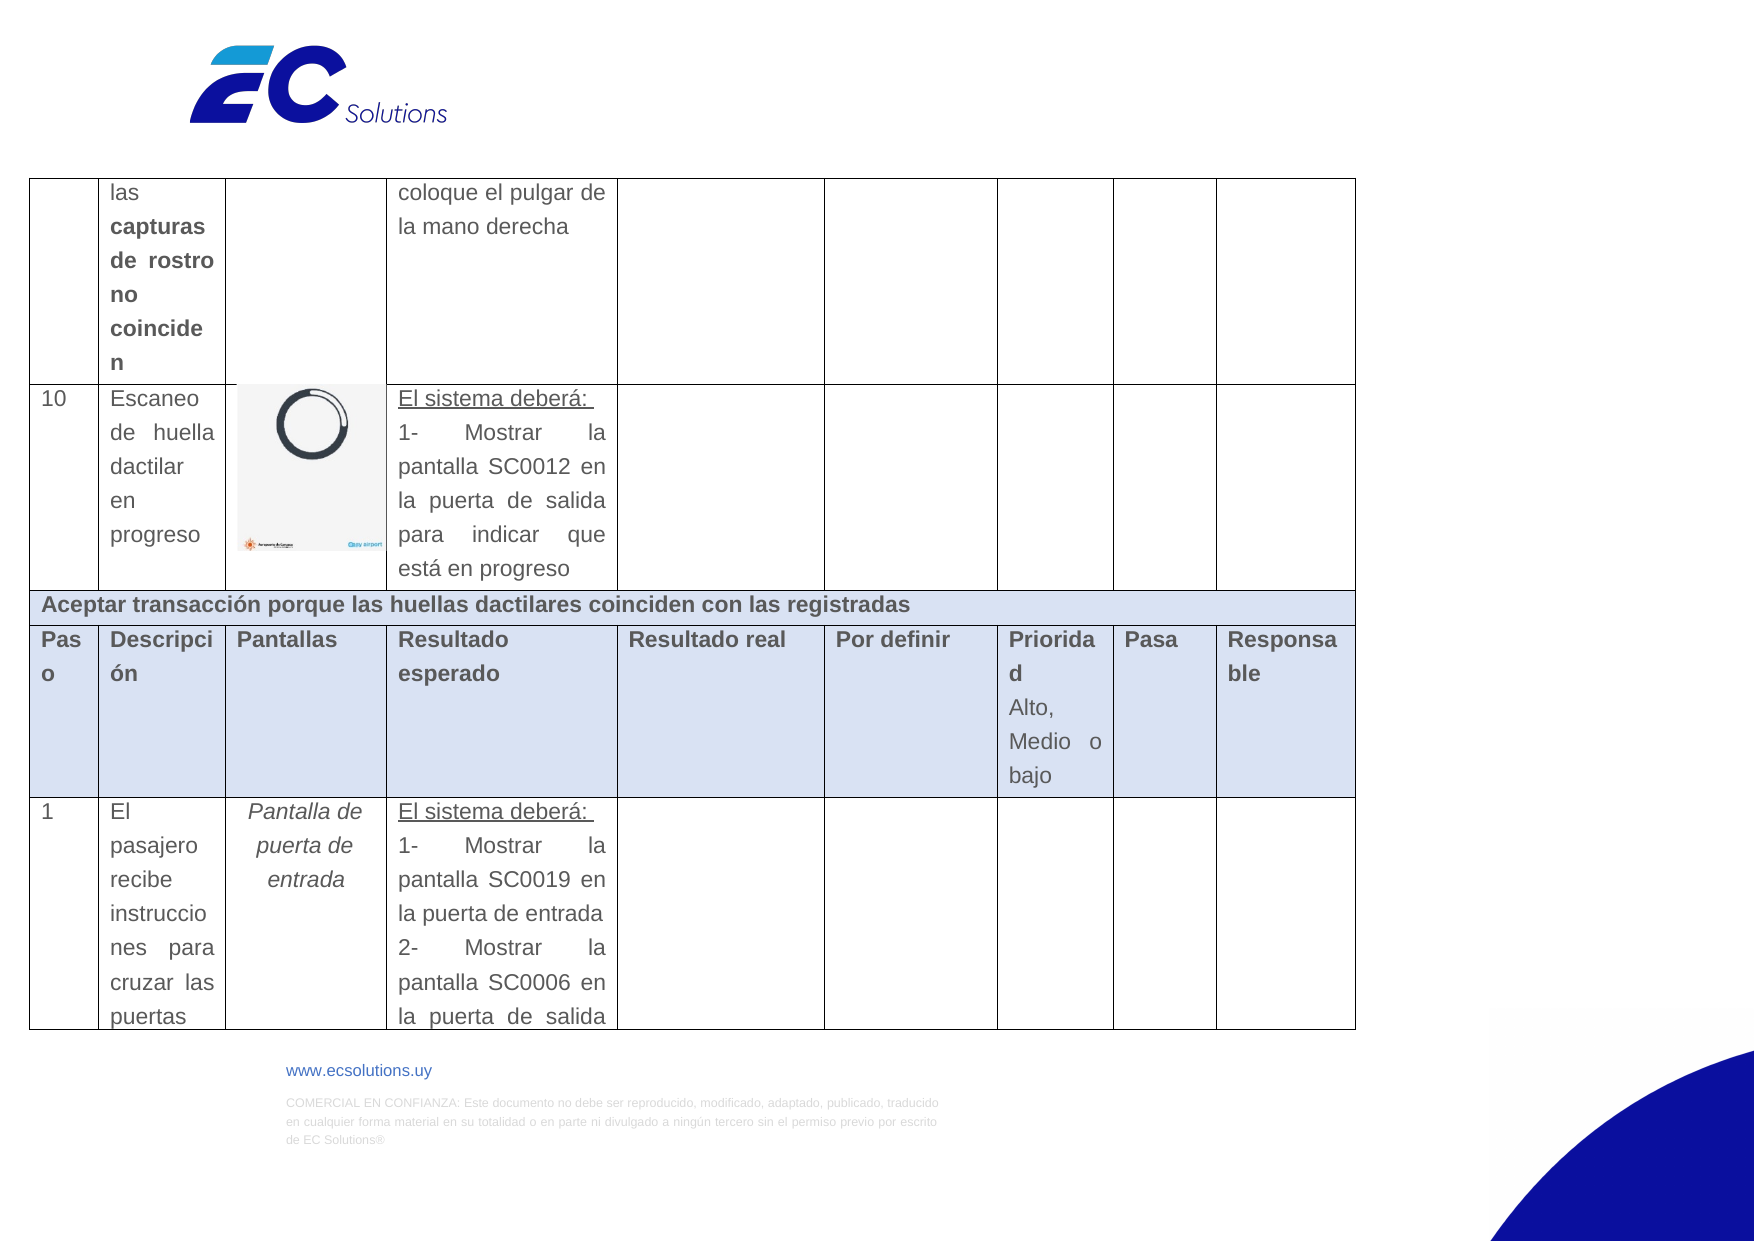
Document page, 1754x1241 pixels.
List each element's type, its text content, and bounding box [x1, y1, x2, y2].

table_cell Por definir [825, 626, 997, 797]
table_cell Se instruye al pasajero para escanear sus huellas dactilares dado que las capturas de rostro no coinciden [99, 179, 225, 383]
picture [236, 384, 387, 551]
table_cell Pantalla de puerta de entrada Pantalla de puerta de salida [226, 798, 386, 1029]
table_cell [825, 385, 997, 589]
table_cell El sistema deberá: 1- Mostrar la pantalla SC0012 en la puerta de salida para indicar que está en progreso [387, 385, 617, 589]
table_cell [1217, 798, 1355, 1029]
table_cell [618, 385, 824, 589]
table_cell [998, 179, 1113, 383]
table_cell Paso [30, 626, 98, 797]
table_cell Escaneo de huella dactilar en progreso [99, 385, 225, 589]
table_cell Prioridad Alto, Medio o bajo [998, 626, 1113, 797]
table_cell [226, 179, 386, 383]
table_cell Responsable [1217, 626, 1355, 797]
table_cell [998, 385, 1113, 589]
table_cell [1217, 385, 1355, 589]
table_cell 9 [30, 179, 98, 383]
table_cell [1217, 179, 1355, 383]
picture [189, 45, 448, 123]
table_cell Resultado real [618, 626, 824, 797]
table_cell [825, 798, 997, 1029]
table_cell Aceptar transacción porque las huellas dactilares coinciden con las registradas [30, 591, 1355, 625]
table_cell [825, 179, 997, 383]
table_cell El pasajero recibe instrucciones para cruzar las puertas de salida [99, 798, 225, 1029]
table_cell Descripción [99, 626, 225, 797]
table_cell [1114, 179, 1216, 383]
picture [1488, 1008, 1754, 1241]
table_cell 1 [30, 798, 98, 1029]
table_cell Pantallas [226, 626, 386, 797]
table_cell Resultado esperado [387, 626, 617, 797]
table_cell [618, 179, 824, 383]
table_cell [1114, 385, 1216, 589]
table_cell [618, 798, 824, 1029]
table_cell [998, 798, 1113, 1029]
table_cell [1114, 798, 1216, 1029]
table_cell 10 [30, 385, 98, 589]
table_cell [226, 385, 386, 589]
table_cell Pasa [1114, 626, 1216, 797]
